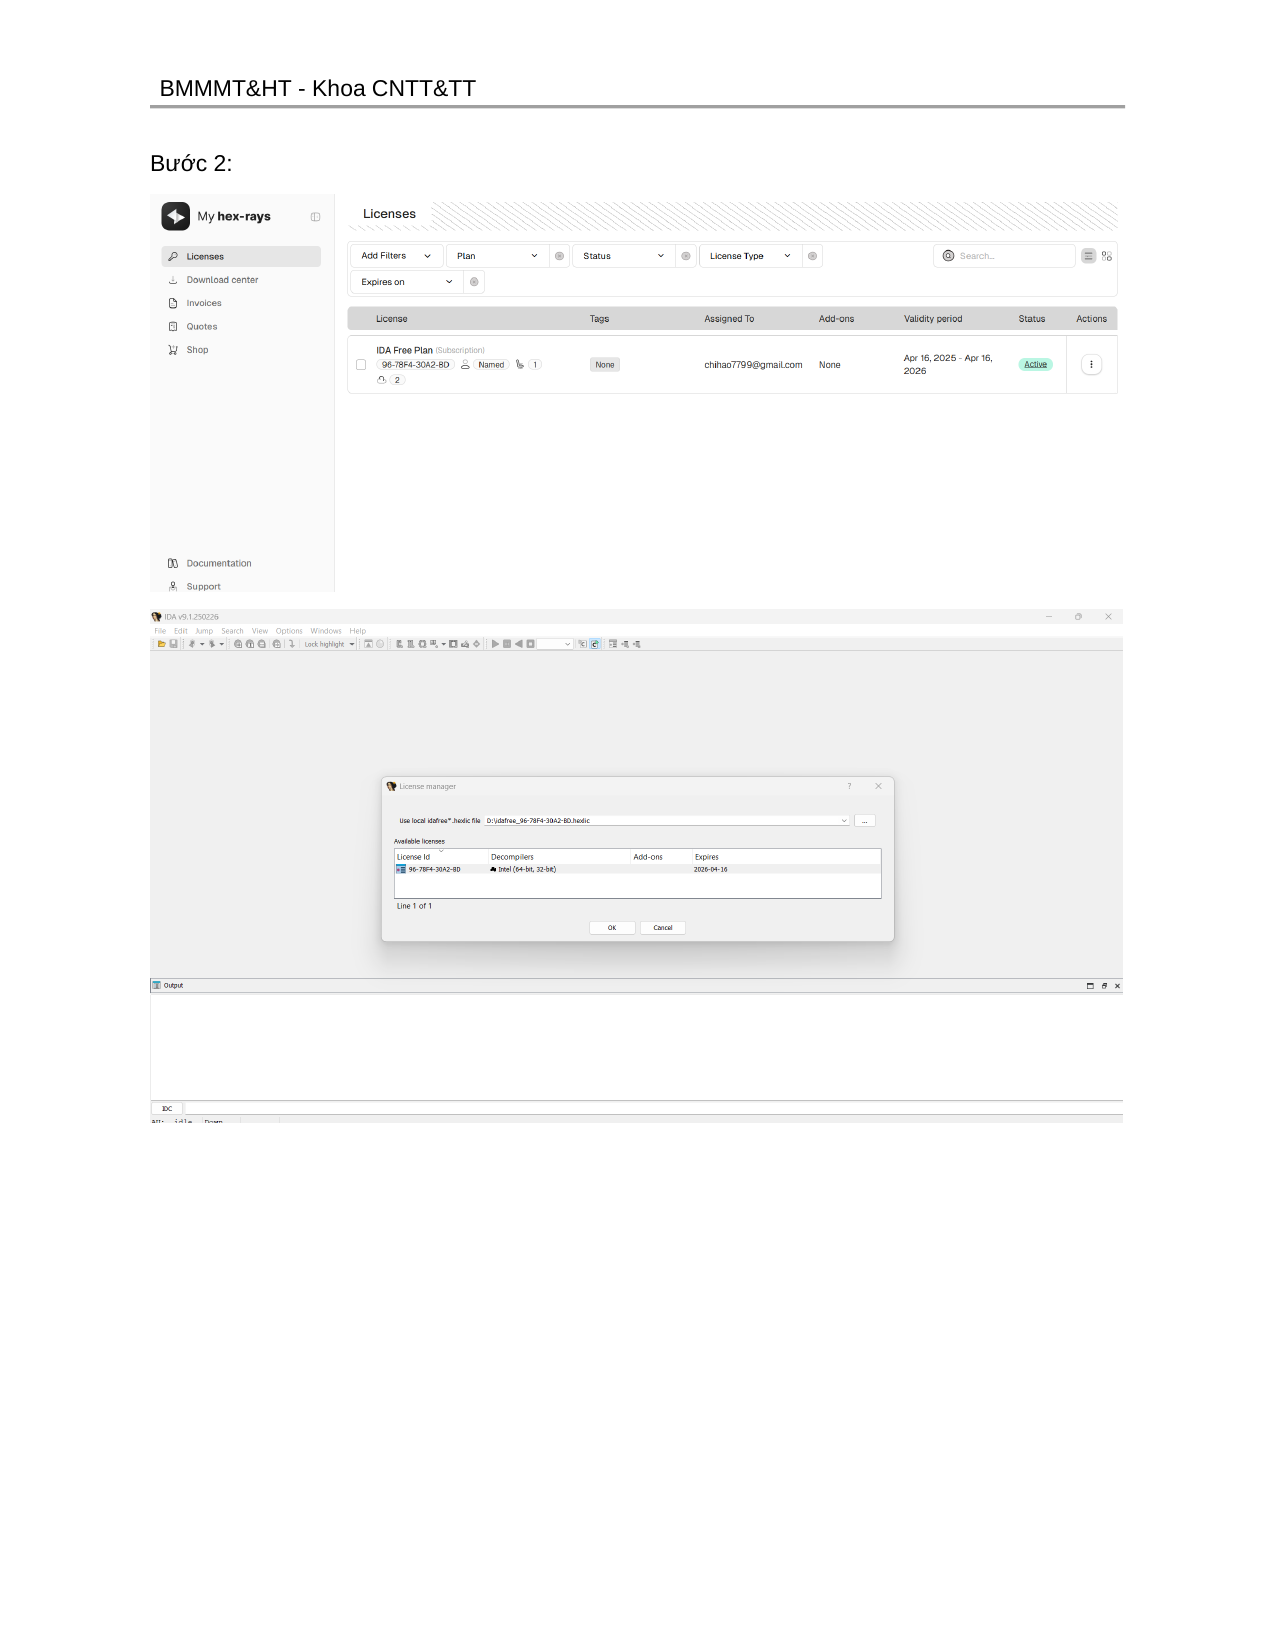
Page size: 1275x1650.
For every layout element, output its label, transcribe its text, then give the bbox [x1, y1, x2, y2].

text Bước 2: [150, 150, 1125, 176]
picture [150, 609, 1123, 1123]
picture [150, 194, 1124, 592]
